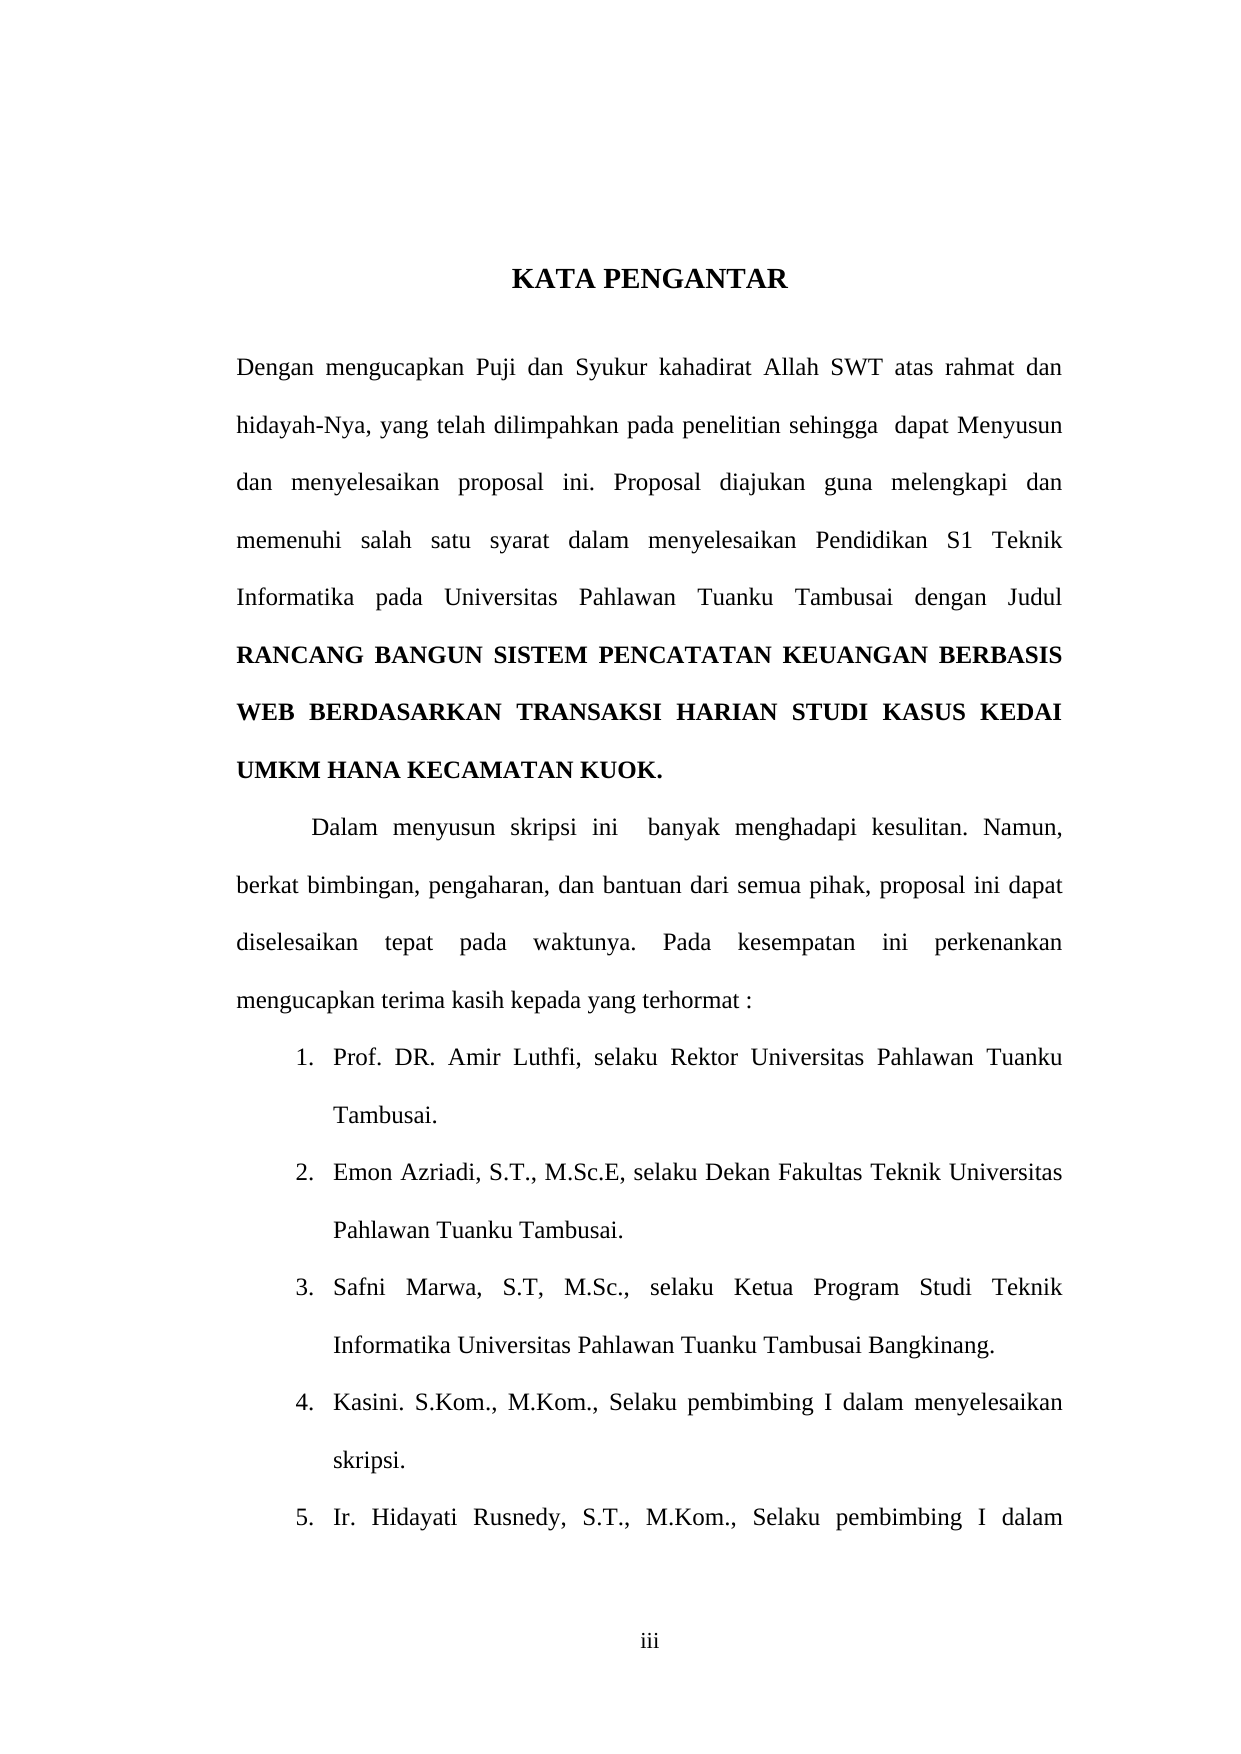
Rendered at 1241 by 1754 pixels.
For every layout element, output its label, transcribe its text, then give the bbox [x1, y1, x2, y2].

list Prof. DR. Amir Luthfi, selaku Rektor Universitas Pahlawan Tuanku Tambusai. [295, 1042, 1063, 1128]
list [295, 1502, 1063, 1531]
list Emon Azriadi, S.T., M.Sc.E, selaku Dekan Fakultas Teknik Universitas Pahlawan Tuanku Tambusai. [295, 1157, 1063, 1243]
text Dalam menyusun skripsi ini banyak menghadapi kesulitan. Namun, berkat bimbingan, pengaharan, dan bantuan dari semua pihak, proposal ini dapat diselesaikan tepat pada waktunya. Pada kesempatan ini perkenankan mengucapkan terima kasih kepada yang terhormat : [236, 812, 1063, 1013]
list Safni Marwa, S.T, M.Sc., selaku Ketua Program Studi Teknik Informatika Universitas Pahlawan Tuanku Tambusai Bangkinang. [295, 1272, 1063, 1358]
text Dengan mengucapkan Puji dan Syukur kahadirat Allah SWT atas rahmat dan hidayah-Nya, yang telah dilimpahkan pada penelitian sehingga dapat Menyusun dan menyelesaikan proposal ini. Proposal diajukan guna melengkapi dan memenuhi salah satu syarat dalam menyelesaikan Pendidikan S1 Teknik Informatika pada Universitas Pahlawan Tuanku Tambusai dengan Judul RANCANG BANGUN SISTEM PENCATATAN KEUANGAN BERBASIS WEB BERDASARKAN TRANSAKSI HARIAN STUDI KASUS KEDAI UMKM HANA KECAMATAN KUOK. [236, 352, 1063, 783]
subtitle KATA PENGANTAR [236, 261, 1063, 295]
list Kasini. S.Kom., M.Kom., Selaku pembimbing I dalam menyelesaikan skripsi. [295, 1387, 1063, 1473]
